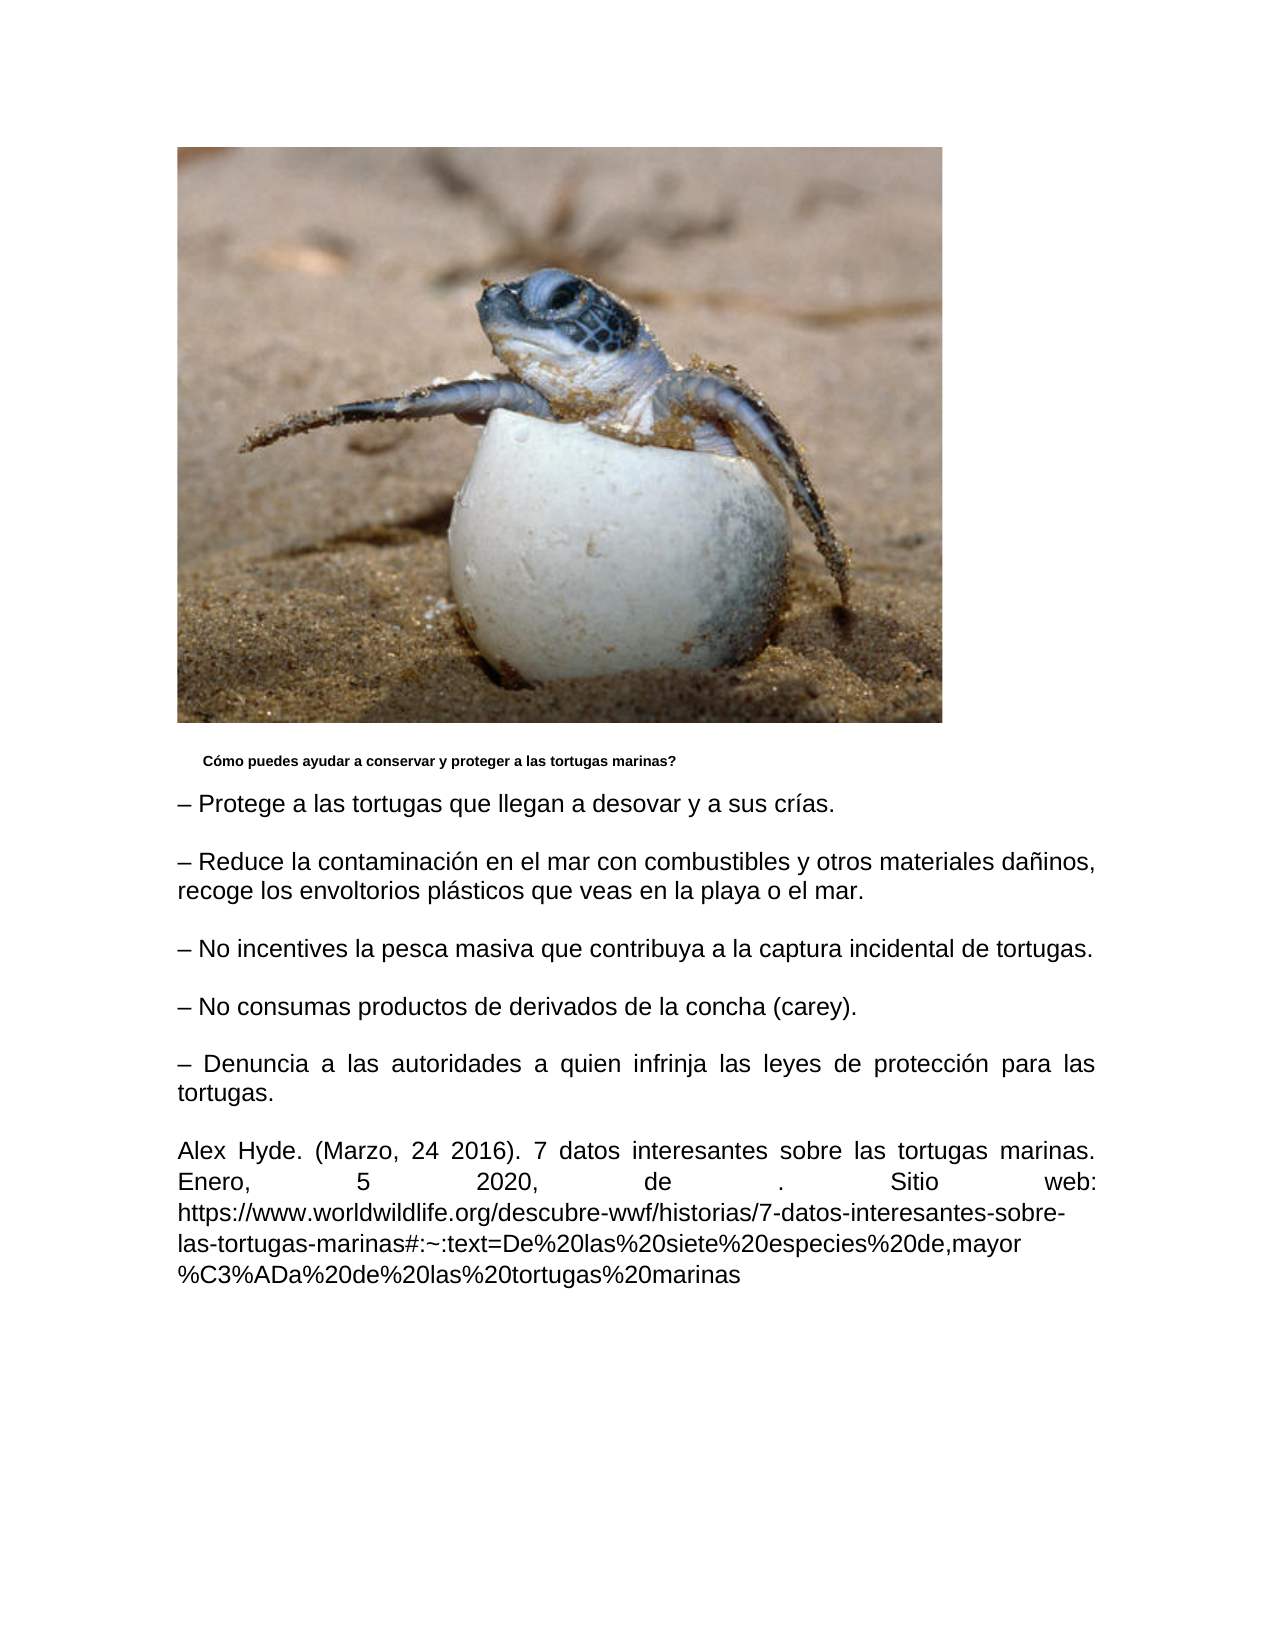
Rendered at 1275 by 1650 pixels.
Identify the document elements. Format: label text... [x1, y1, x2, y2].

text – No incentives la pesca masiva que contribuya a la captura incidental de tortugas. [177, 933, 1098, 962]
text © Cómo puedes ayudar a conservar y proteger a las tortugas marinas? [177, 741, 1098, 770]
text – No consumas productos de derivados de la concha (carey). [177, 991, 1098, 1020]
text – Reduce la contaminación en el mar con combustibles y otros materiales dañinos, recoge los envoltorios plásticos que veas en la playa o el mar. [177, 847, 1098, 904]
picture [177, 147, 943, 723]
text – Denuncia a las autoridades a quien infrinja las leyes de protección para las tortugas. [177, 1049, 1098, 1107]
text – Protege a las tortugas que llegan a desovar y a sus crías. [177, 789, 1098, 818]
text Alex Hyde. (Marzo, 24 2016). 7 datos interesantes sobre las tortugas marinas. Enero, 5 2020, de . Sitio web: https://www.worldwildlife.org/descubre-wwf/historias/7-datos-interesantes-sobre-las-tortugas-marinas#:~:text=De%20las%20siete%20especies%20de,mayor%C3%ADa%20de%20las%20tortugas%20marinas [177, 1136, 1098, 1289]
